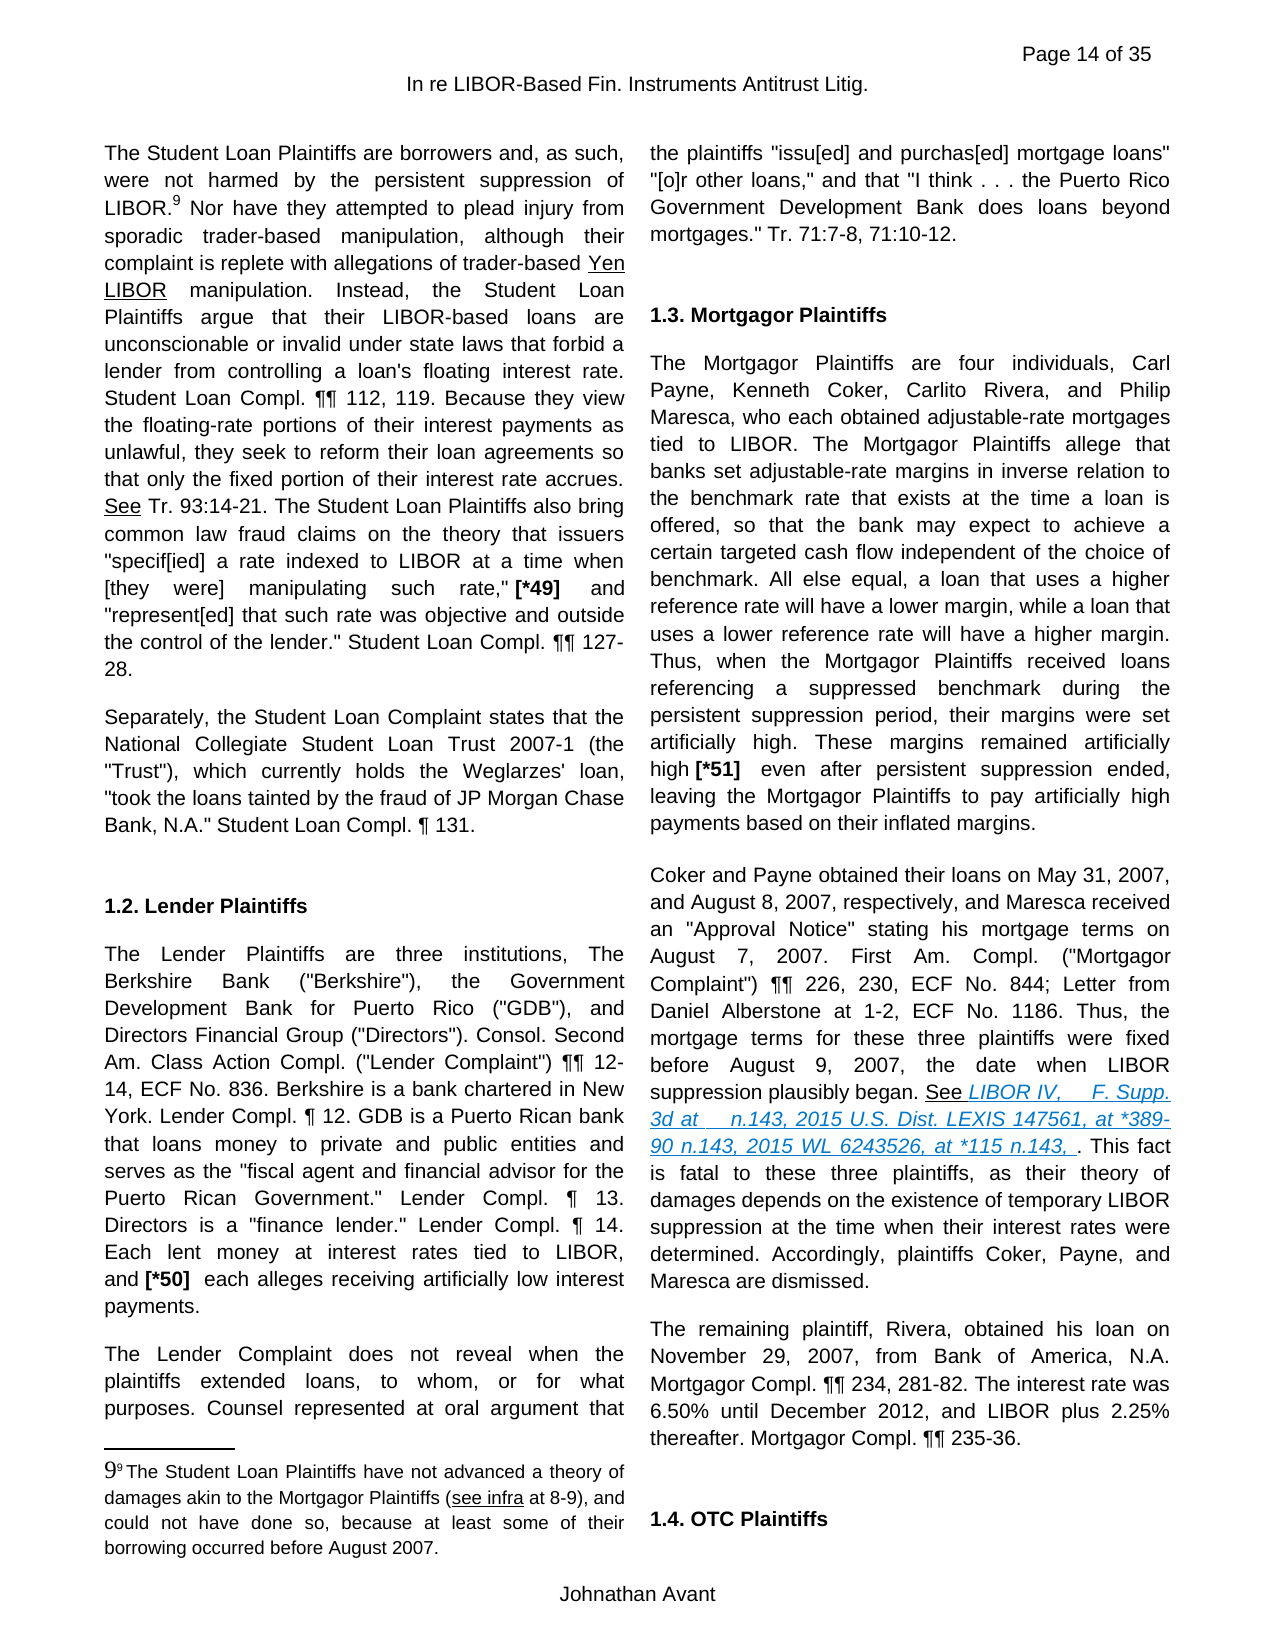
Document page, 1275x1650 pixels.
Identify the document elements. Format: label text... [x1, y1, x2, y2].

text The Lender Complaint does not reveal when the plaintiffs extended loans, to whom, or for what purposes. Counsel represented at oral argument that the plaintiffs "issu[ed] and purchas[ed] mortgage loans" "[o]r other loans," and that "I think . . . the Puerto Rico Government Development Bank does loans beyond mortgages." Tr. 71:7-8, 71:10-12. [104, 1339, 625, 1420]
text The Lender Complaint does not reveal when the plaintiffs extended loans, to whom, or for what purposes. Counsel represented at oral argument that the plaintiffs "issu[ed] and purchas[ed] mortgage loans" "[o]r other loans," and that "I think . . . the Puerto Rico Government Development Bank does loans beyond mortgages." Tr. 71:7-8, 71:10-12. [650, 137, 1171, 246]
text 1.4. OTC Plaintiffs [650, 1474, 1171, 1530]
text Coker and Payne obtained their loans on May 31, 2007, and August 8, 2007, respectively, and Maresca received an "Approval Notice" stating his mortgage terms on August 7, 2007. First Am. Compl. ("Mortgagor Complaint") ¶¶ 226, 230, ECF No. 844; Letter from Daniel Alberstone at 1-2, ECF No. 1186. Thus, the mortgage terms for these three plaintiffs were fixed before August 9, 2007, the date when LIBOR suppression plausibly began. See LIBOR IV, F. Supp. 3d at n.143, 2015 U.S. Dist. LEXIS 147561, at *389-90 n.143, 2015 WL 6243526, at *115 n.143, . This fact is fatal to these three plaintiffs, as their theory of damages depends on the existence of temporary LIBOR suppression at the time when their interest rates were determined. Accordingly, plaintiffs Coker, Payne, and Maresca are dismissed. [650, 1129, 1171, 1293]
text The remaining plaintiff, Rivera, obtained his loan on November 29, 2007, from Bank of America, N.A. Mortgagor Compl. ¶¶ 234, 281-82. The interest rate was 6.50% until December 2012, and LIBOR plus 2.25% thereafter. Mortgagor Compl. ¶¶ 235-36. [650, 1314, 1171, 1449]
text Coker and Payne obtained their loans on May 31, 2007, and August 8, 2007, respectively, and Maresca received an "Approval Notice" stating his mortgage terms on August 7, 2007. First Am. Compl. ("Mortgagor Complaint") ¶¶ 226, 230, ECF No. 844; Letter from Daniel Alberstone at 1-2, ECF No. 1186. Thus, the mortgage terms for these three plaintiffs were fixed before August 9, 2007, the date when LIBOR suppression plausibly began. See LIBOR IV, F. Supp. 3d at n.143, 2015 U.S. Dist. LEXIS 147561, at *389-90 n.143, 2015 WL 6243526, at *115 n.143, . This fact is fatal to these three plaintiffs, as their theory of damages depends on the existence of temporary LIBOR suppression at the time when their interest rates were determined. Accordingly, plaintiffs Coker, Payne, and Maresca are dismissed. [650, 860, 1171, 1128]
text The Mortgagor Plaintiffs are four individuals, Carl Payne, Kenneth Coker, Carlito Rivera, and Philip Maresca, who each obtained adjustable-rate mortgages tied to LIBOR. The Mortgagor Plaintiffs allege that banks set adjustable-rate margins in inverse relation to the benchmark rate that exists at the time a loan is offered, so that the bank may expect to achieve a certain targeted cash flow independent of the choice of benchmark. All else equal, a loan that uses a higher reference rate will have a lower margin, while a loan that uses a lower reference rate will have a higher margin. Thus, when the Mortgagor Plaintiffs received loans referencing a suppressed benchmark during the persistent suppression period, their margins were set artificially high. These margins remained artificially high [*51] even after persistent suppression ended, leaving the Mortgagor Plaintiffs to pay artificially high payments based on their inflated margins. [650, 347, 1171, 835]
text Separately, the Student Loan Complaint states that the National Collegiate Student Loan Trust 2007-1 (the "Trust"), which currently holds the Weglarzes' loan, "took the loans tainted by the fraud of JP Morgan Chase Bank, N.A." Student Loan Compl. ¶ 131. [104, 702, 625, 837]
text The Lender Plaintiffs are three institutions, The Berkshire Bank ("Berkshire"), the Government Development Bank for Puerto Rico ("GDB"), and Directors Financial Group ("Directors"). Consol. Second Am. Class Action Compl. ("Lender Complaint") ¶¶ 12-14, ECF No. 836. Berkshire is a bank chartered in New York. Lender Compl. ¶ 12. GDB is a Puerto Rican bank that loans money to private and public entities and serves as the "fiscal agent and financial advisor for the Puerto Rican Government." Lender Compl. ¶ 13. Directors is a "finance lender." Lender Compl. ¶ 14. Each lent money at interest rates tied to LIBOR, and [*50] each alleges receiving artificially low interest payments. [104, 939, 625, 1318]
text 1.2. Lender Plaintiffs [104, 862, 625, 918]
text 1.3. Mortgagor Plaintiffs [650, 271, 1171, 327]
text The Student Loan Plaintiffs are borrowers and, as such, were not harmed by the persistent suppression of LIBOR.9 Nor have they attempted to plead injury from sporadic trader-based manipulation, although their complaint is replete with allegations of trader-based Yen LIBOR manipulation. Instead, the Student Loan Plaintiffs argue that their LIBOR-based loans are unconscionable or invalid under state laws that forbid a lender from controlling a loan's floating interest rate. Student Loan Compl. ¶¶ 112, 119. Because they view the floating-rate portions of their interest payments as unlawful, they seek to reform their loan agreements so that only the fixed portion of their interest rate accrues. See Tr. 93:14-21. The Student Loan Plaintiffs also bring common law fraud claims on the theory that issuers "specif[ied] a rate indexed to LIBOR at a time when [they were] manipulating such rate," [*49] and "represent[ed] that such rate was objective and outside the control of the lender." Student Loan Compl. ¶¶ 127-28. [104, 137, 625, 681]
